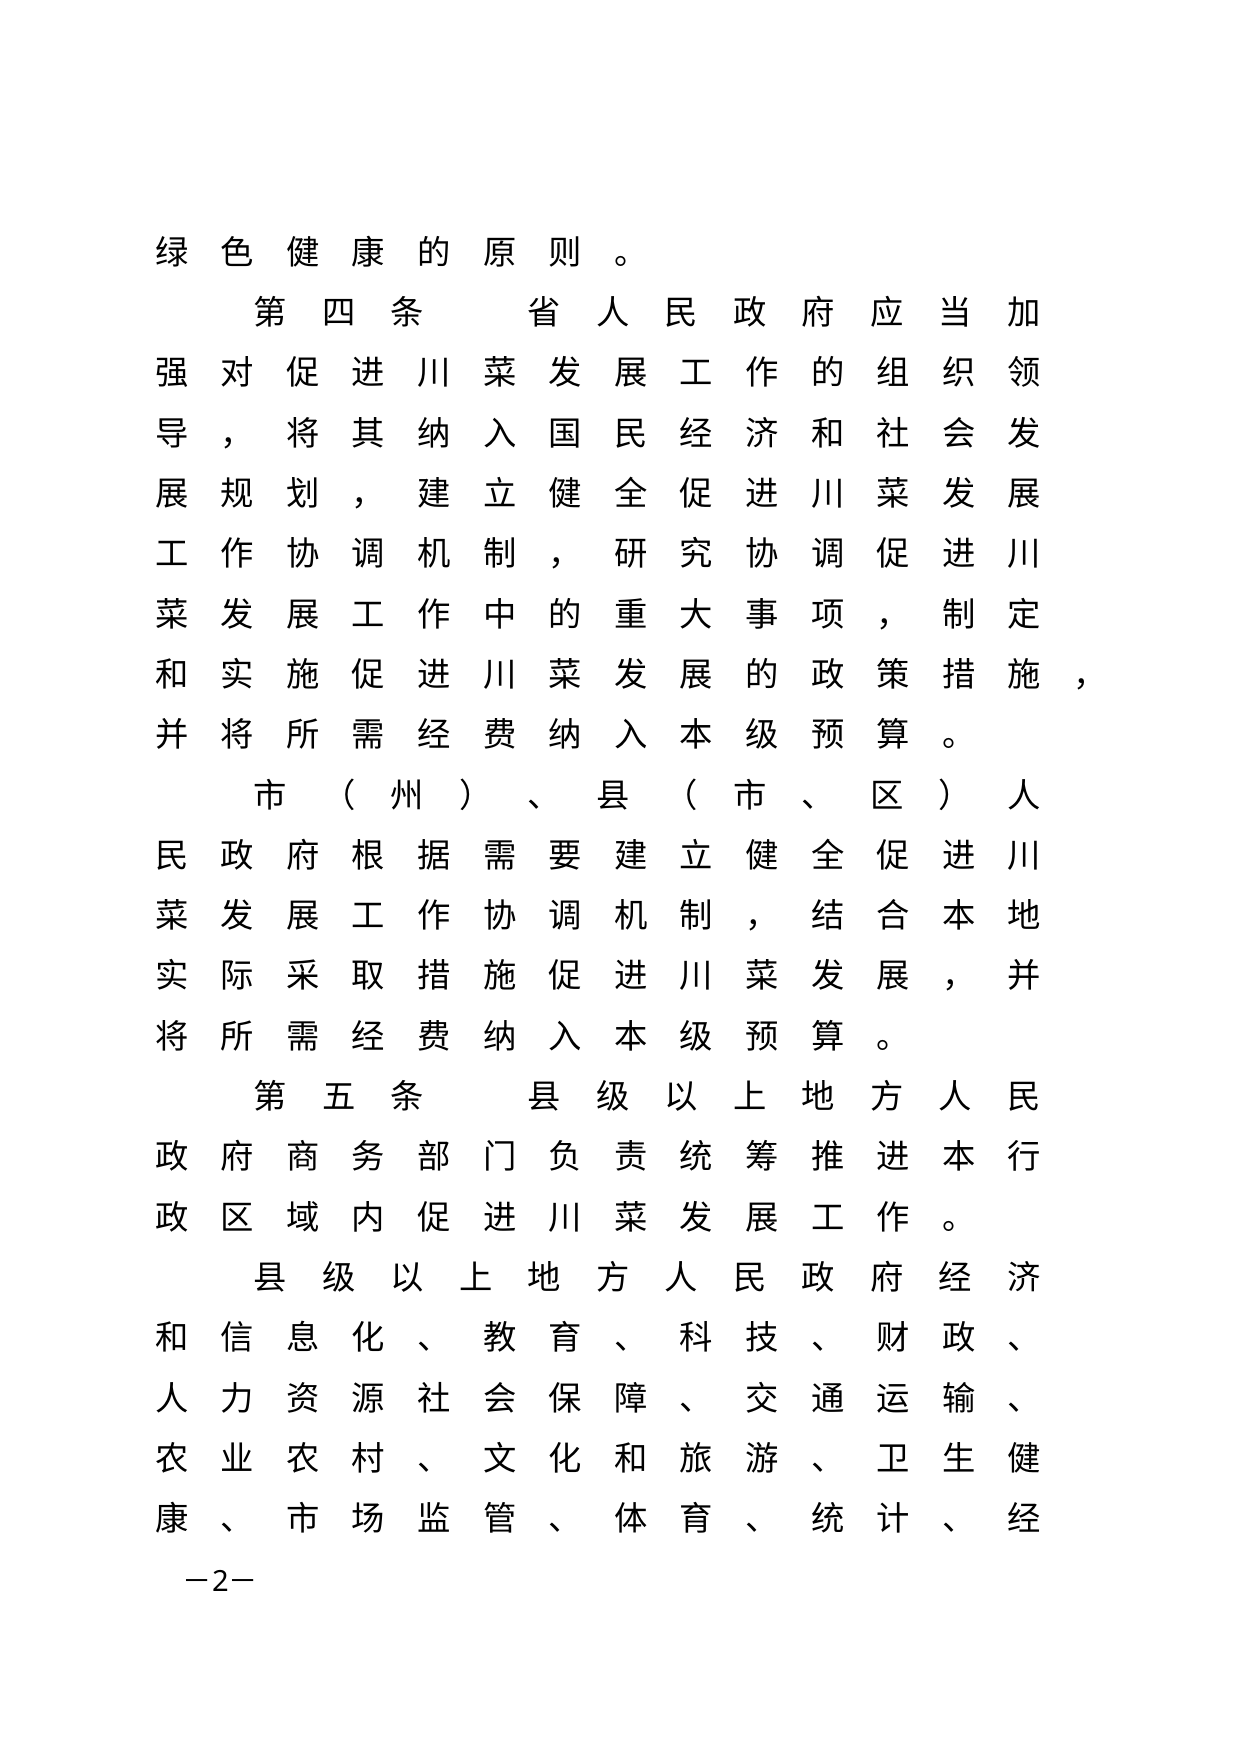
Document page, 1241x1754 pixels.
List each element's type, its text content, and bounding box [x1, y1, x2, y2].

text 第五条 县级以上地方人民政府商务部门负责统筹推进本行政区域内促进川菜发展工作。 [155, 1064, 1073, 1245]
text 第四条 省人民政府应当加强对促进川菜发展工作的组织领导，将其纳入国民经济和社会发展规划，建立健全促进川菜发展工作协调机制，研究协调促进川菜发展工作中的重大事项，制定和实施促进川菜发展的政策措施，并将所需经费纳入本级预算。 [155, 280, 1073, 762]
text 市（州）、县（市、区）人民政府根据需要建立健全促进川菜发展工作协调机制，结合本地实际采取措施促进川菜发展，并将所需经费纳入本级预算。 [155, 762, 1073, 1064]
text 县级以上地方人民政府经济和信息化、教育、科技、财政、人力资源社会保障、交通运输、农业农村、文化和旅游、卫生健康、市场监管、体育、统计、经济合作、林业草原、广播电视、税务等部门按照各自职责做好促进川菜发展有关工作。 [155, 1245, 1073, 1546]
text 第三条 促进川菜发展工作应当坚持政府引导、市场主导、各方参与、传承弘扬、鼓励创新、绿色健康的原则。 [155, 219, 1073, 280]
